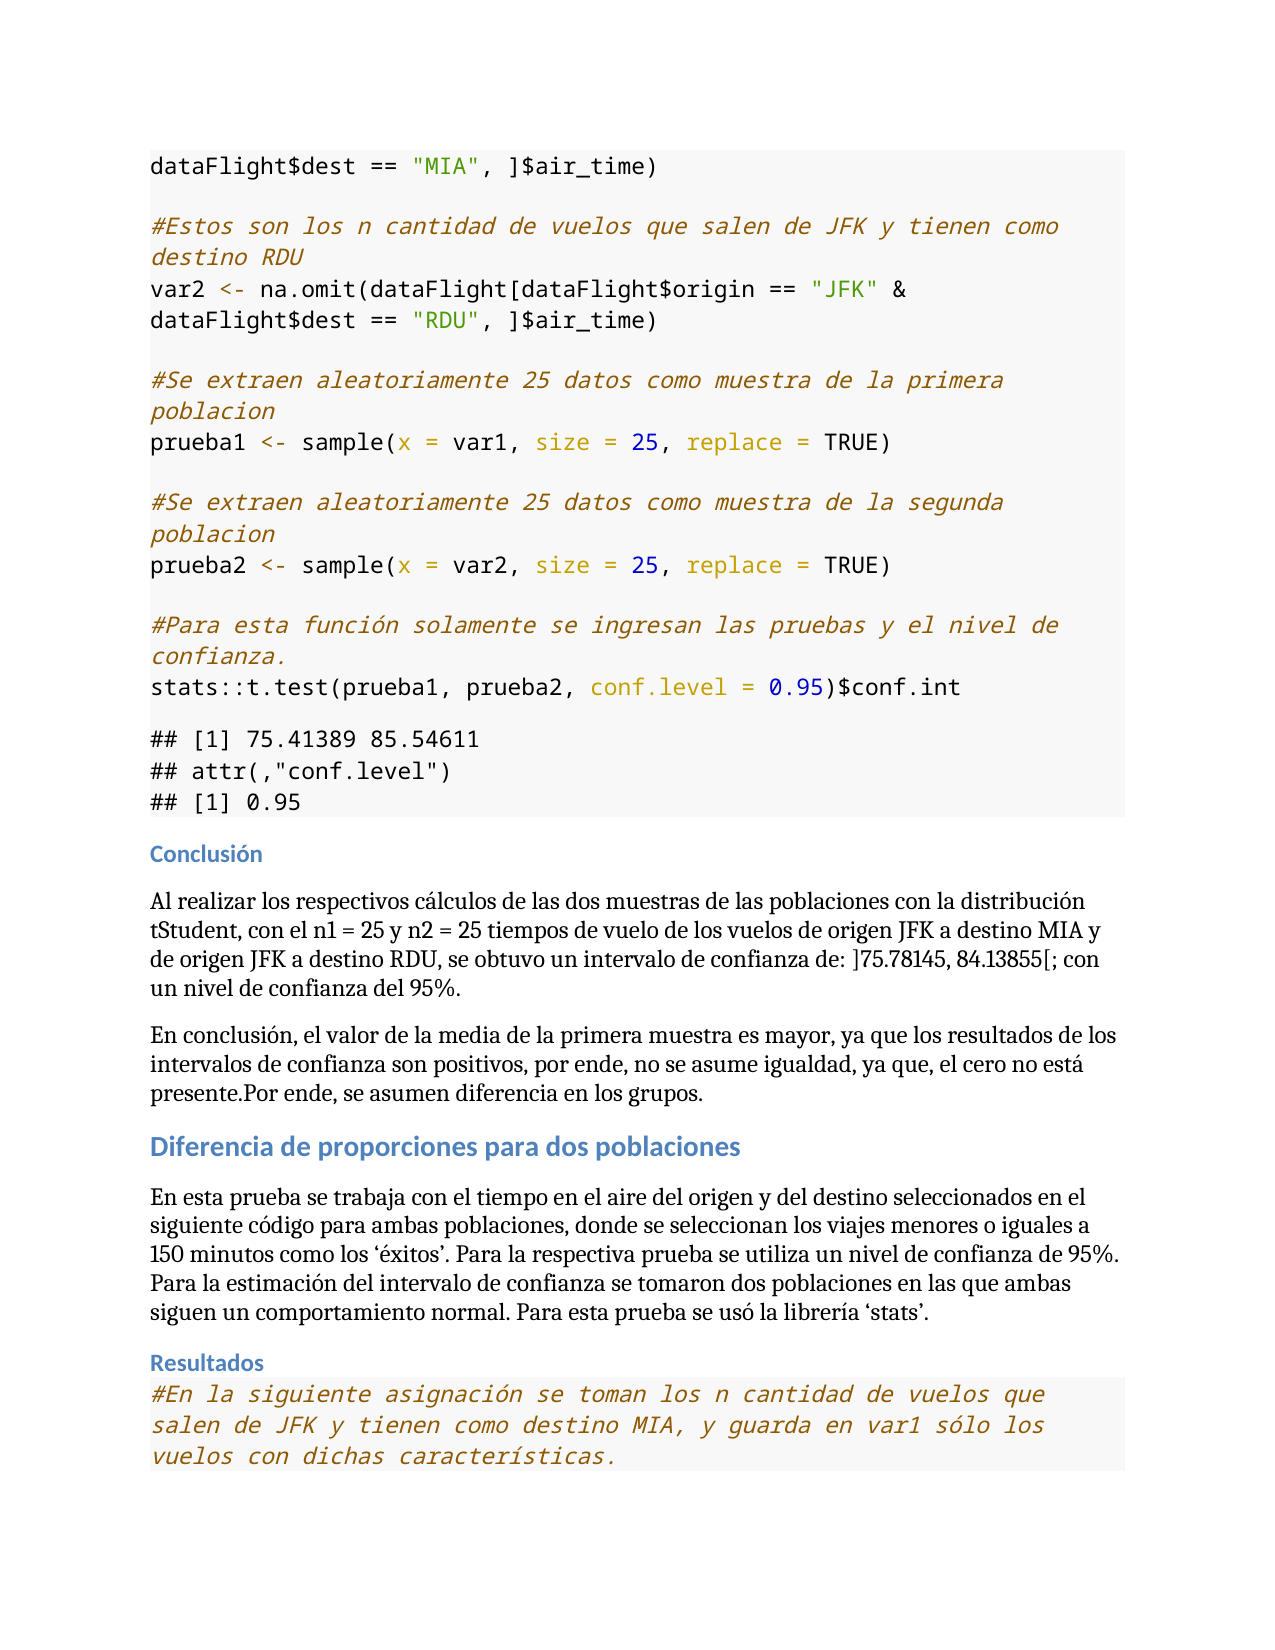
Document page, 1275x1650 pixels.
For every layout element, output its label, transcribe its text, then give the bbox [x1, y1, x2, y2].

text En conclusión, el valor de la media de la primera muestra es mayor, ya que los resultados de los intervalos de confianza son positivos, por ende, no se asume igualdad, ya que, el cero no está presente.Por ende, se asumen diferencia en los grupos. [150, 1021, 1125, 1107]
subtitle Conclusión [150, 838, 1125, 868]
text En esta prueba se trabaja con el tiempo en el aire del origen y del destino seleccionados en el siguiente código para ambas poblaciones, donde se seleccionan los viajes menores o iguales a 150 minutos como los ‘éxitos’. Para la respectiva prueba se utiliza un nivel de confianza de 95%. Para la estimación del intervalo de confianza se tomaron dos poblaciones en las que ambas siguen un comportamiento normal. Para esta prueba se usó la librería ‘stats’. [150, 1182, 1125, 1326]
subtitle Diferencia de proporciones para dos poblaciones [150, 1128, 1125, 1164]
subtitle Resultados [150, 1347, 1125, 1377]
text Al realizar los respectivos cálculos de las dos muestras de las poblaciones con la distribución tStudent, con el n1 = 25 y n2 = 25 tiempos de vuelo de los vuelos de origen JFK a destino MIA y de origen JFK a destino RDU, se obtuvo un intervalo de confianza de: ]75.78145, 84.13855[; con un nivel de confianza del 95%. [150, 887, 1125, 1002]
text ## [1] 75.41389 85.54611 ## attr(,"conf.level") ## [1] 0.95 [150, 723, 1125, 817]
